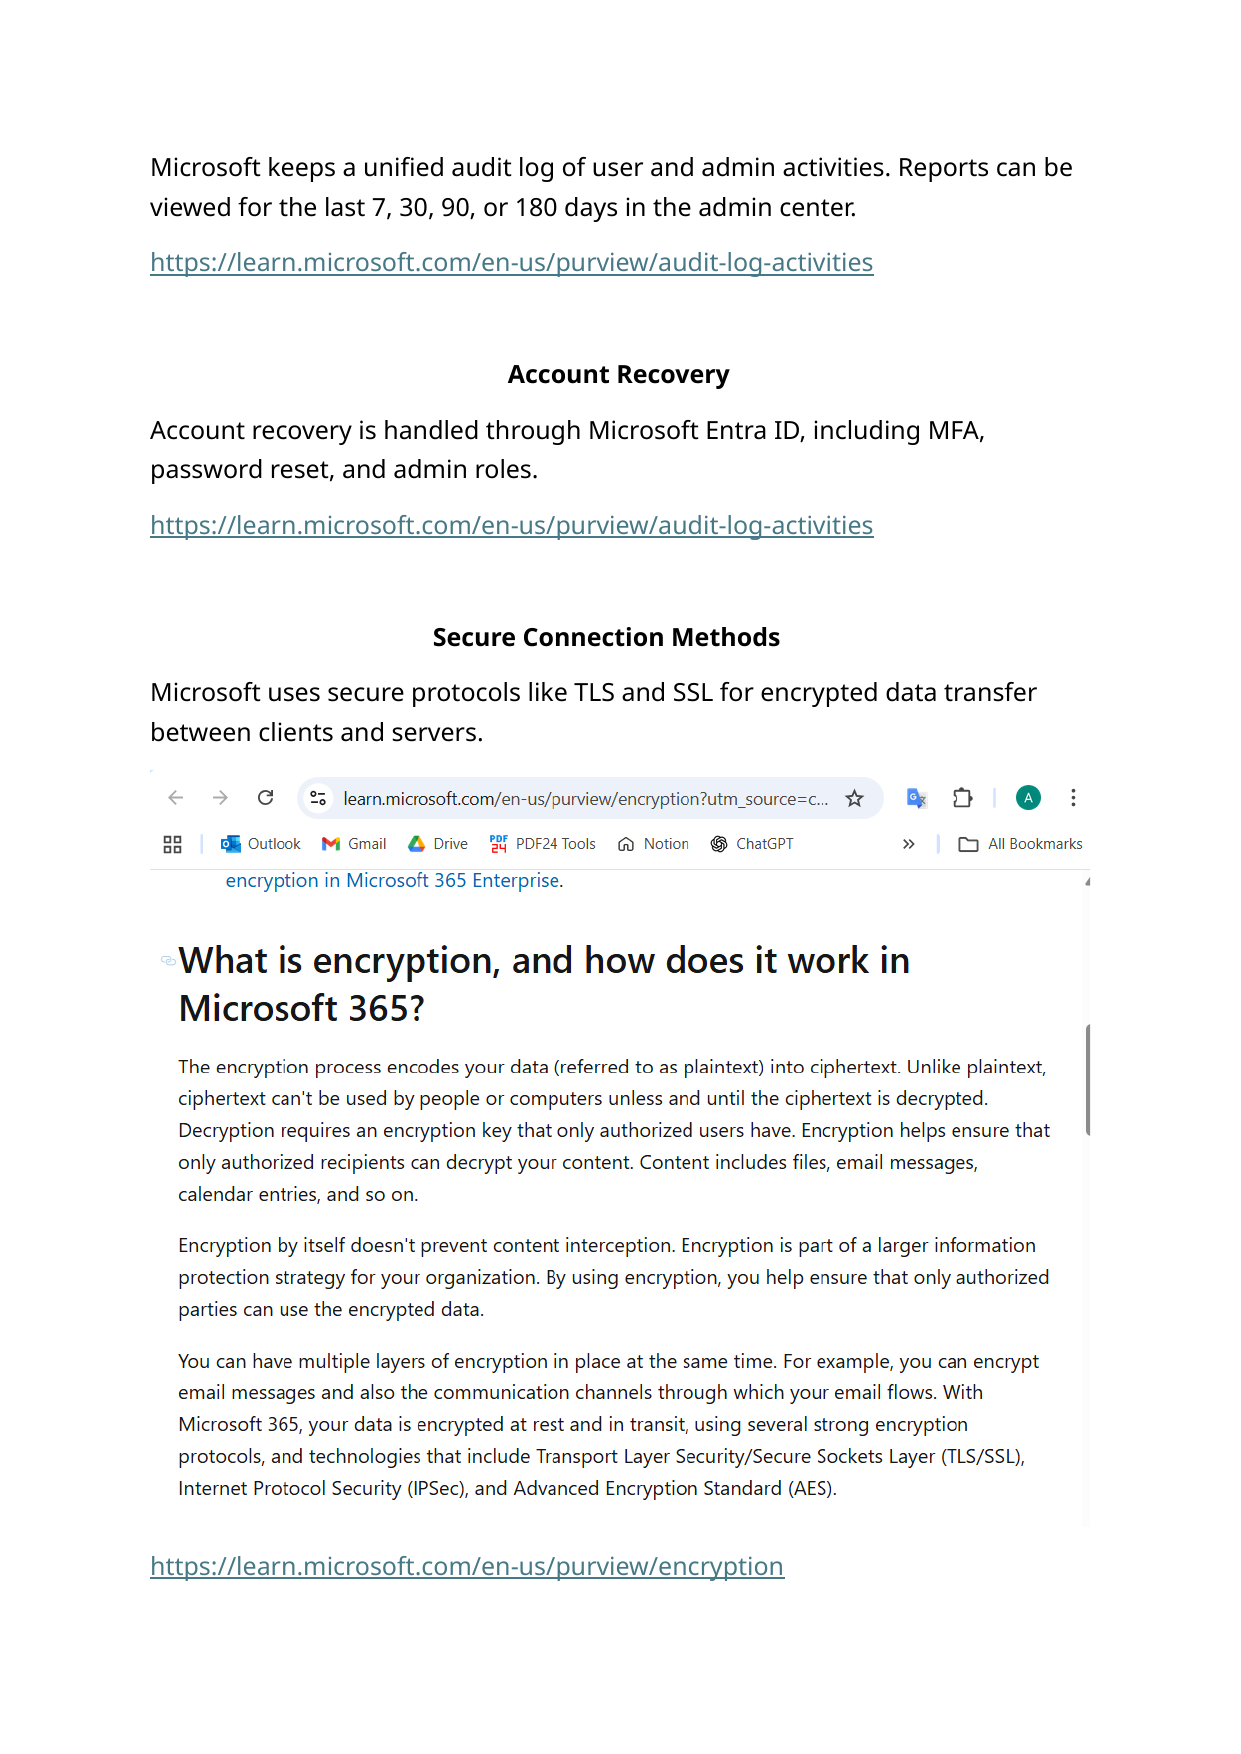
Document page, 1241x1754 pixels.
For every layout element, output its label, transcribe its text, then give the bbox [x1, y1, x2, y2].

text https://learn.microsoft.com/en-us/purview/audit-log-activities [150, 245, 1090, 279]
text Microsoft uses secure protocols like TLS and SSL for encrypted data transfer between clients and servers. [150, 675, 1090, 748]
text Secure Connection Methods [150, 619, 1090, 653]
text Microsoft keeps a unified audit log of user and admin activities. Reports can be viewed for the last 7, 30, 90, or 180 days in the admin center. [150, 150, 1090, 223]
text https://learn.microsoft.com/en-us/purview/encryption [150, 1548, 1090, 1583]
text Account recovery is handled through Microsoft Entra ID, including MFA, password reset, and admin roles. [150, 412, 1090, 486]
picture [150, 770, 1091, 1527]
text Account Recovery [150, 357, 1090, 391]
text https://learn.microsoft.com/en-us/purview/audit-log-activities [150, 507, 1090, 542]
